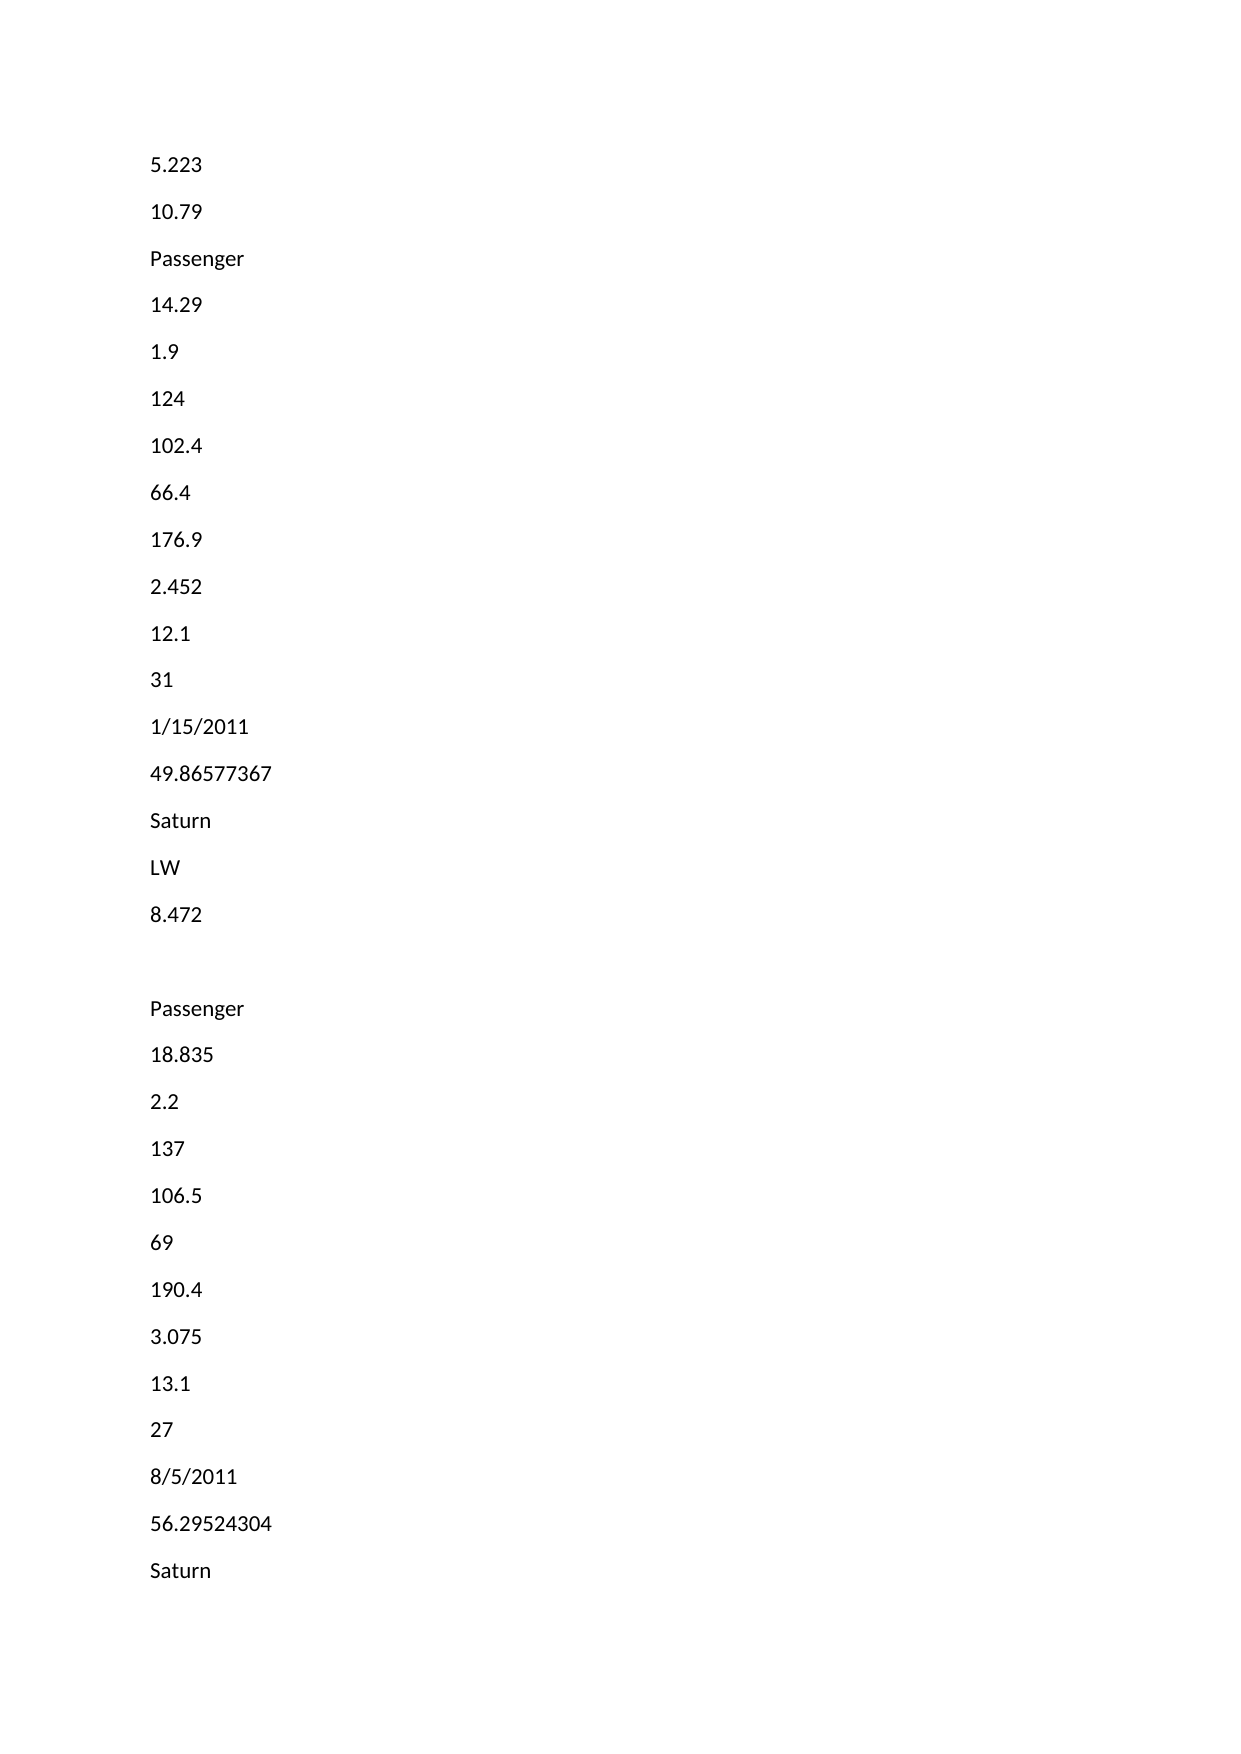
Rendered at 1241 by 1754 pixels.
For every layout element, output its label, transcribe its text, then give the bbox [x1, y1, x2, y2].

text 18.835 [150, 1041, 1090, 1069]
text 2.2 [150, 1087, 1090, 1116]
text 56.29524304 [150, 1509, 1090, 1537]
text 5.223 [150, 150, 1090, 178]
text 13.1 [150, 1369, 1090, 1397]
text 176.9 [150, 525, 1090, 553]
text 66.4 [150, 478, 1090, 506]
text 1.9 [150, 337, 1090, 366]
text LW [150, 853, 1090, 881]
text Passenger [150, 994, 1090, 1022]
text 8.472 [150, 900, 1090, 928]
text Saturn [150, 1556, 1090, 1584]
text 124 [150, 384, 1090, 412]
text 1/15/2011 [150, 712, 1090, 741]
text Passenger [150, 244, 1090, 272]
text 2.452 [150, 572, 1090, 600]
text 137 [150, 1134, 1090, 1162]
text 106.5 [150, 1181, 1090, 1209]
text 49.86577367 [150, 759, 1090, 787]
text 190.4 [150, 1275, 1090, 1303]
text 14.29 [150, 291, 1090, 319]
text 27 [150, 1416, 1090, 1444]
text 31 [150, 666, 1090, 694]
text 69 [150, 1228, 1090, 1256]
text Saturn [150, 806, 1090, 834]
text 12.1 [150, 619, 1090, 647]
text 3.075 [150, 1322, 1090, 1350]
text 10.79 [150, 197, 1090, 225]
text 102.4 [150, 431, 1090, 459]
text 8/5/2011 [150, 1462, 1090, 1491]
